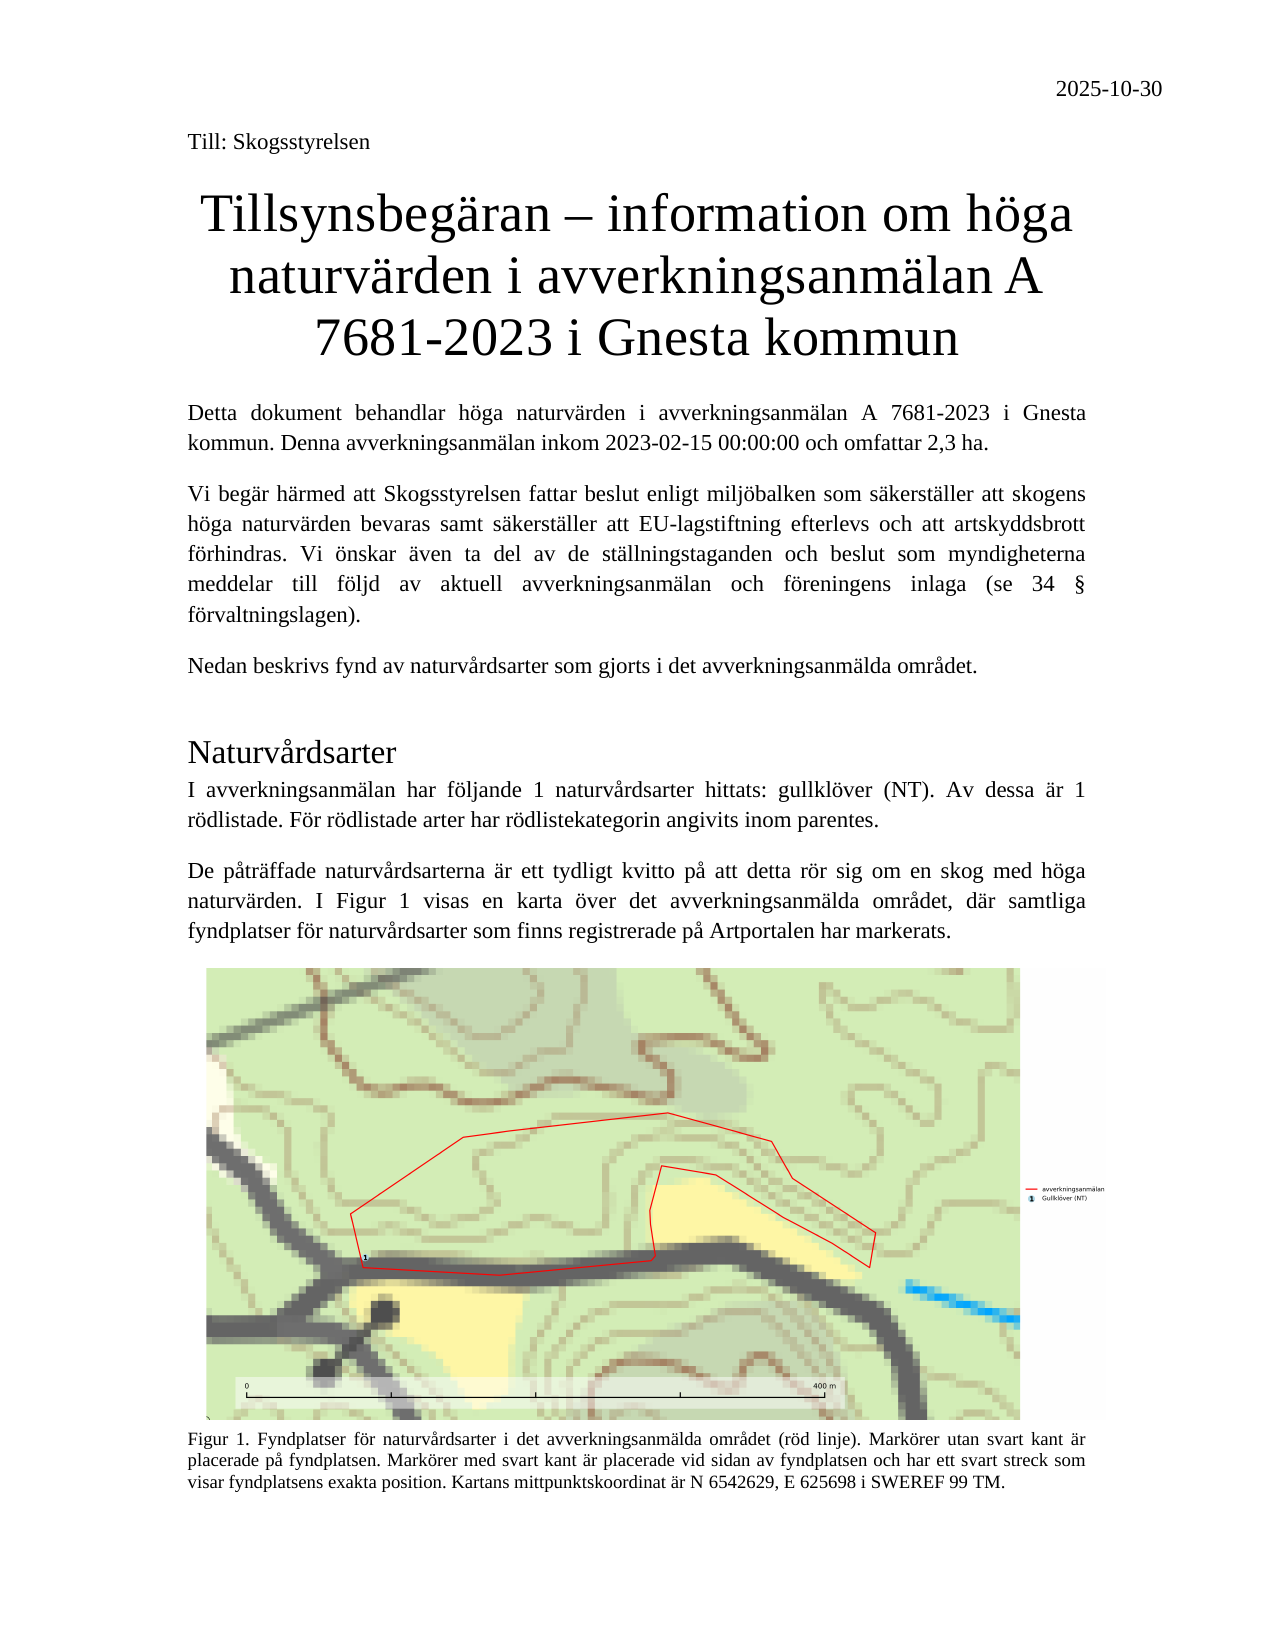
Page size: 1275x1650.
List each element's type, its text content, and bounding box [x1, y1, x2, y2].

text Vi begär härmed att Skogsstyrelsen fattar beslut enligt miljöbalken som säkerställer att skogens höga naturvärden bevaras samt säkerställer att EU-lagstiftning efterlevs och att artskyddsbrott förhindras. Vi önskar även ta del av de ställningstaganden och beslut som myndigheterna meddelar till följd av aktuell avverkningsanmälan och föreningens inlaga (se 34 § förvaltningslagen). [187, 480, 1087, 627]
text Nedan beskrivs fynd av naturvårdsarter som gjorts i det avverkningsanmälda området. [187, 652, 1087, 678]
picture [206, 968, 1107, 1420]
text Detta dokument behandlar höga naturvärden i avverkningsanmälan A 7681-2023 i Gnesta kommun. Denna avverkningsanmälan inkom 2023-02-15 00:00:00 och omfattar 2,3 ha. [187, 398, 1087, 455]
text De påträffade naturvårdsarterna är ett tydligt kvitto på att detta rör sig om en skog med höga naturvärden. I Figur 1 visas en karta över det avverkningsanmälda området, där samtliga fyndplatser för naturvårdsarter som finns registrerade på Artportalen har markerats. [187, 857, 1087, 944]
text Figur 1. Fyndplatser för naturvårdsarter i det avverkningsanmälda området (röd linje). Markörer utan svart kant är placerade på fyndplatsen. Markörer med svart kant är placerade vid sidan av fyndplatsen och har ett svart streck som visar fyndplatsens exakta position. Kartans mittpunktskoordinat är N 6542629, E 625698 i SWEREF 99 TM. [187, 1428, 1087, 1492]
title Tillsynsbegäran – information om höga naturvärden i avverkningsanmälan A 7681-2023 i Gnesta kommun [187, 180, 1087, 367]
text I avverkningsanmälan har följande 1 naturvårdsarter hittats: gullklöver (NT). Av dessa är 1 rödlistade. För rödlistade arter har rödlistekategorin angivits inom parentes. [187, 776, 1087, 832]
subtitle Naturvårdsarter [187, 732, 1087, 770]
